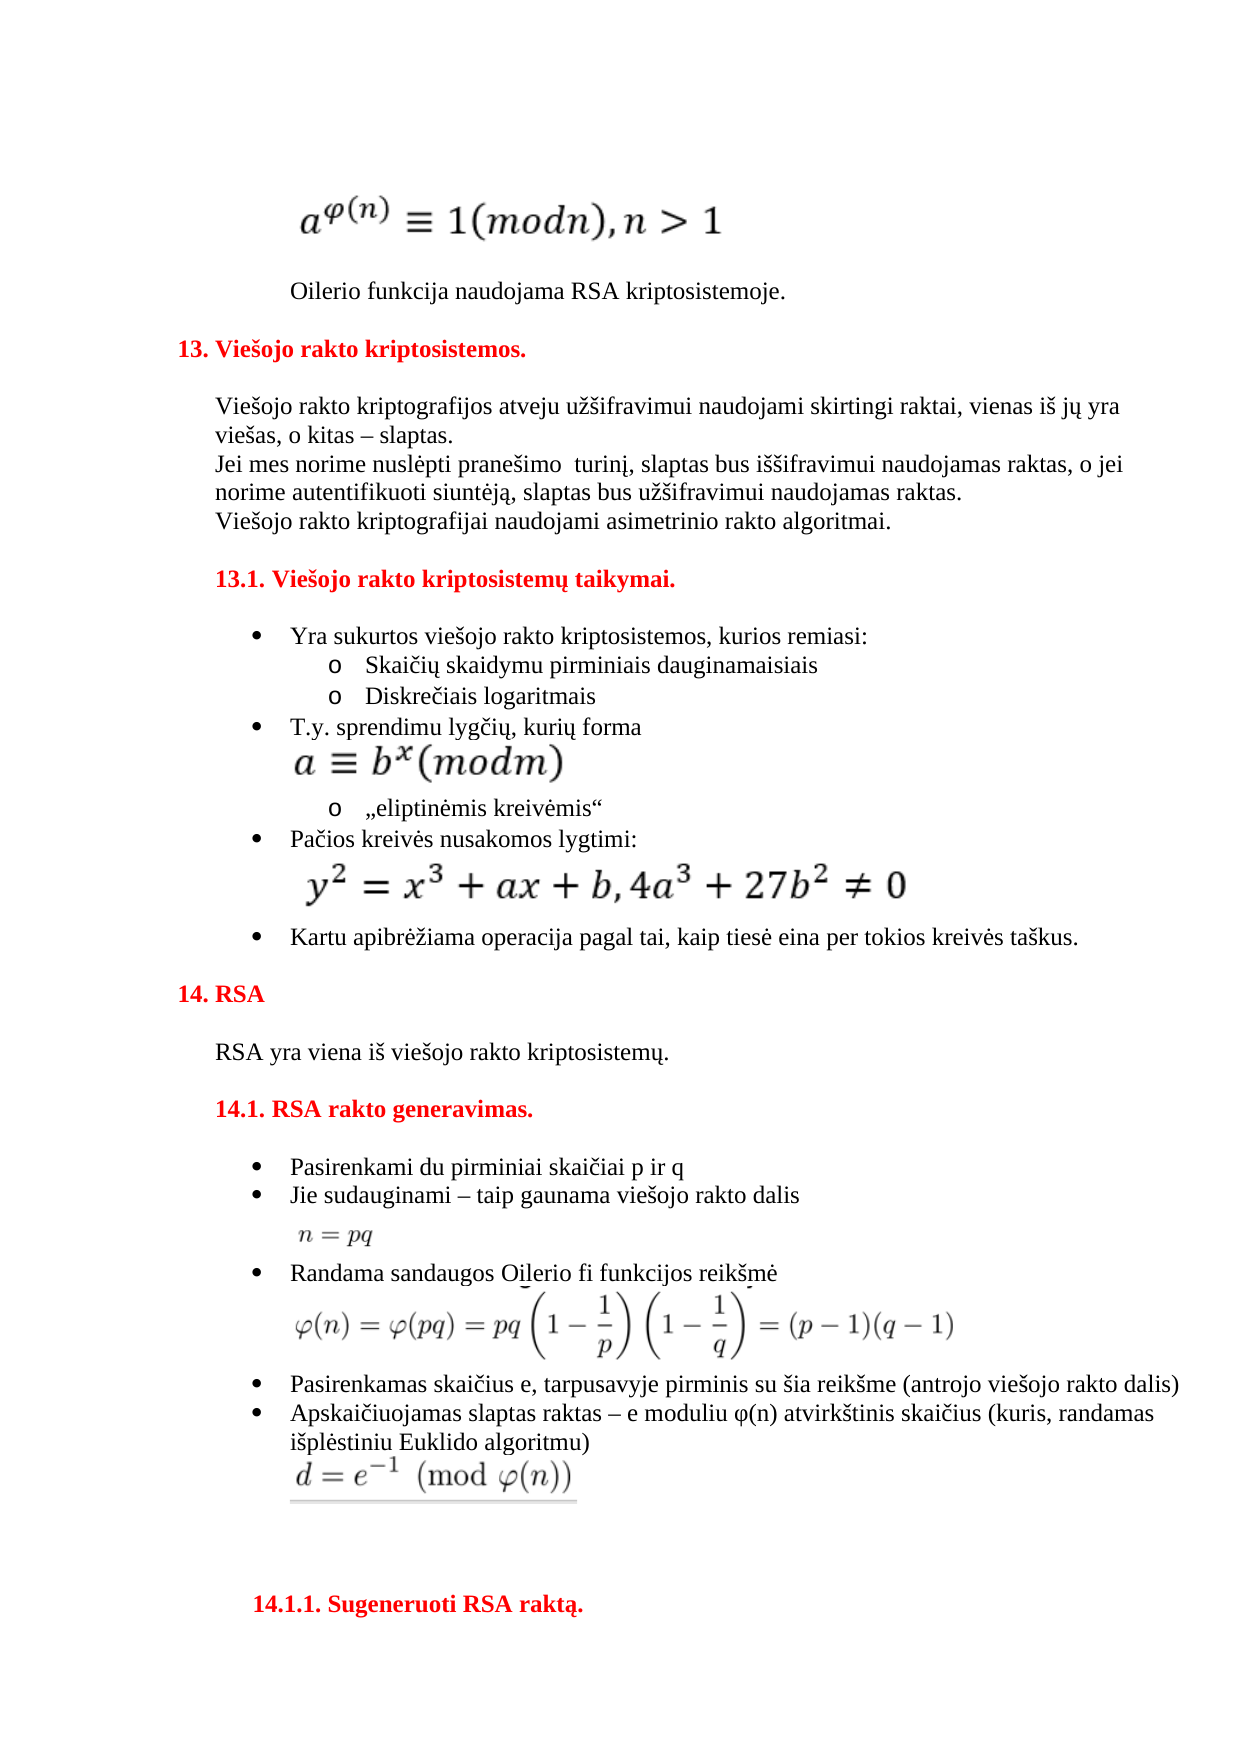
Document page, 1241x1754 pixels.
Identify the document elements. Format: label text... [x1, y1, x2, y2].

list Yra sukurtos viešojo rakto kriptosistemos, kurios remiasi: [252, 621, 1181, 650]
picture [289, 853, 934, 922]
text RSA yra viena iš viešojo rakto kriptosistemų. [215, 1037, 1181, 1066]
list Viešojo rakto kriptosistemos. [177, 334, 1181, 362]
text Jei mes norime nuslėpti pranešimo turinį, slaptas bus iššifravimui naudojamas raktas, o jei norime autentifikuoti siuntėją, slaptas bus užšifravimui naudojamas raktas. [215, 449, 1181, 506]
list Skaičių skaidymu pirminiais dauginamaisiais [327, 650, 1181, 681]
picture [289, 1286, 962, 1370]
list Pasirenkamas skaičius e, tarpusavyje pirminis su šia reikšme (antrojo viešojo rakto dalis) [252, 1369, 1181, 1398]
list Jie sudauginami – taip gaunama viešojo rakto dalis [252, 1181, 1181, 1209]
list Oilerio funkcija naudojama RSA kriptosistemoje. [290, 276, 1181, 305]
list Randama sandaugos Oilerio fi funkcijos reikšmė [252, 1258, 1181, 1287]
list Kartu apibrėžiama operacija pagal tai, kaip tiesė eina per tokios kreivės taškus. [252, 922, 1181, 951]
list Sugeneruoti RSA raktą. [252, 1589, 1181, 1618]
list Pačios kreivės nusakomos lygtimi: [252, 824, 1181, 853]
list Viešojo rakto kriptosistemų taikymai. [215, 564, 1181, 592]
picture [289, 177, 734, 248]
list Diskrečiais logaritmais [327, 681, 1181, 712]
picture [289, 1455, 578, 1504]
list Apskaičiuojamas slaptas raktas – e moduliu φ(n) atvirkštinis skaičius (kuris, randamas išplėstiniu Euklido algoritmu) [252, 1398, 1181, 1456]
text Viešojo rakto kriptografijos atveju užšifravimui naudojami skirtingi raktai, vienas iš jų yra viešas, o kitas – slaptas. [215, 391, 1181, 449]
picture [289, 740, 578, 794]
list RSA [177, 979, 1181, 1008]
list T.y. sprendimu lygčių, kurių forma [252, 712, 1181, 740]
list „eliptinėmis kreivėmis“ [327, 793, 1181, 824]
list Pasirenkami du pirminiai skaičiai p ir q [252, 1152, 1181, 1181]
list RSA rakto generavimas. [215, 1094, 1181, 1123]
picture [289, 1209, 382, 1258]
text Viešojo rakto kriptografijai naudojami asimetrinio rakto algoritmai. [215, 506, 1181, 535]
